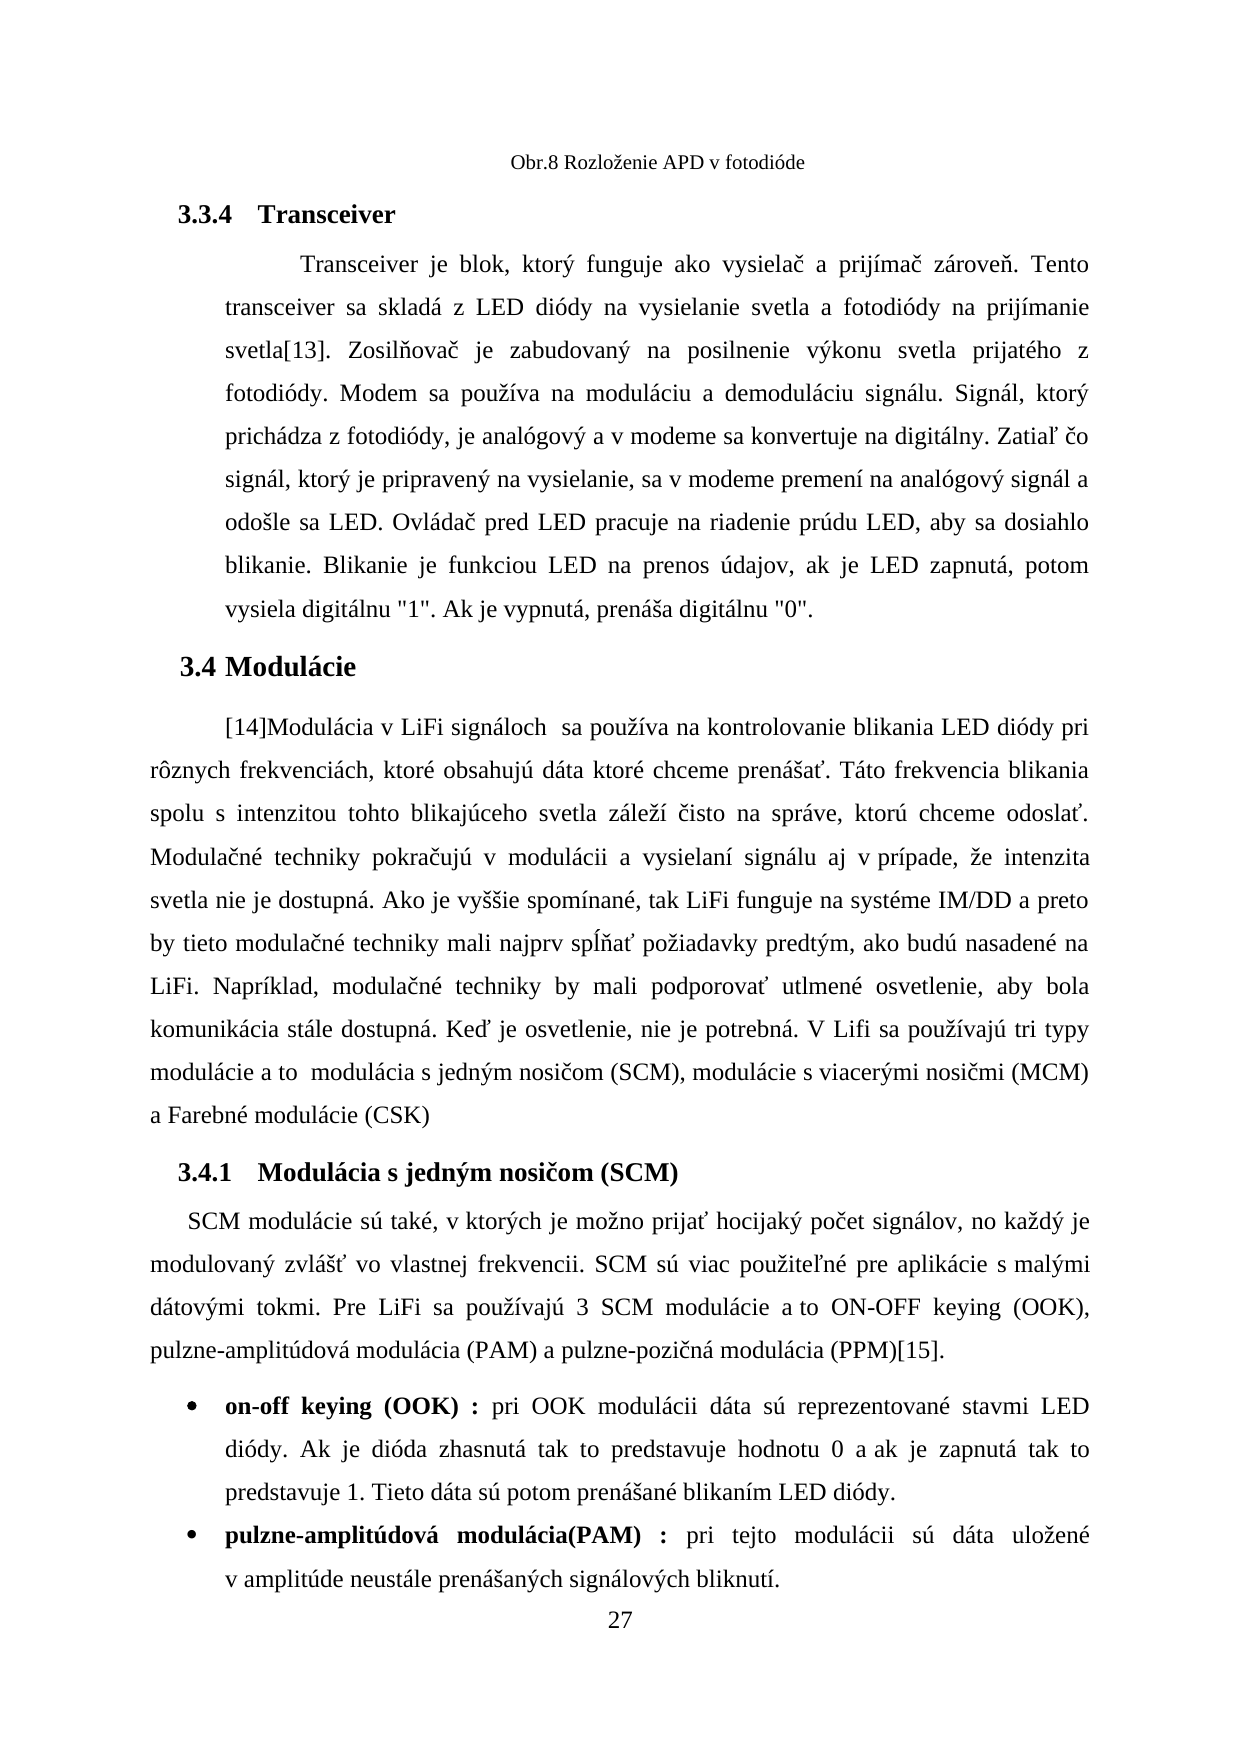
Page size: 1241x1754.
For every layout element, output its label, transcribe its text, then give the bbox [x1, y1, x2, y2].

subtitle Modulácia s jedným nosičom (SCM) [239, 1156, 1090, 1187]
text [14]Modulácia v LiFi signáloch sa používa na kontrolovanie blikania LED diódy pri rôznych frekvenciách, ktoré obsahujú dáta ktoré chceme prenášať. Táto frekvencia blikania spolu s intenzitou tohto blikajúceho svetla záleží čisto na správe, ktorú chceme odoslať. Modulačné techniky pokračujú v modulácii a vysielaní signálu aj v prípade, že intenzita svetla nie je dostupná. Ako je vyššie spomínané, tak LiFi funguje na systéme IM/DD a preto by tieto modulačné techniky mali najprv spĺňať požiadavky predtým, ako budú nasadené na LiFi. Napríklad, modulačné techniky by mali podporovať utlmené osvetlenie, aby bola komunikácia stále dostupná. Keď je osvetlenie, nie je potrebná. V Lifi sa používajú tri typy modulácie a to modulácia s jedným nosičom (SCM), modulácie s viacerými nosičmi (MCM) a Farebné modulácie (CSK) [150, 712, 1090, 1129]
subtitle Modulácie [179, 649, 1090, 683]
subtitle Transceiver [239, 198, 1090, 230]
list on-off keying (OOK) : pri OOK modulácii dáta sú reprezentované stavmi LED diódy. Ak je dióda zhasnutá tak to predstavuje hodnotu 0 a ak je zapnutá tak to predstavuje 1. Tieto dáta sú potom prenášané blikaním LED diódy. [187, 1391, 1090, 1506]
text Transceiver je blok, ktorý funguje ako vysielač a prijímač zároveň. Tento transceiver sa skladá z LED diódy na vysielanie svetla a fotodiódy na prijímanie svetla[13]. Zosilňovač je zabudovaný na posilnenie výkonu svetla prijatého z fotodiódy. Modem sa používa na moduláciu a demoduláciu signálu. Signál, ktorý prichádza z fotodiódy, je analógový a v modeme sa konvertuje na digitálny. Zatiaľ čo signál, ktorý je pripravený na vysielanie, sa v modeme premení na analógový signál a odošle sa LED. Ovládač pred LED pracuje na riadenie prúdu LED, aby sa dosiahlo blikanie. Blikanie je funkciou LED na prenos údajov, ak je LED zapnutá, potom vysiela digitálnu "1". Ak je vypnutá, prenáša digitálnu "0". [225, 249, 1090, 622]
text SCM modulácie sú také, v ktorých je možno prijať hocijaký počet signálov, no každý je modulovaný zvlášť vo vlastnej frekvencii. SCM sú viac použiteľné pre aplikácie s malými dátovými tokmi. Pre LiFi sa používajú 3 SCM modulácie a to ON-OFF keying (OOK), pulzne-amplitúdová modulácia (PAM) a pulzne-pozičná modulácia (PPM)[15]. [150, 1206, 1090, 1364]
list pulzne-amplitúdová modulácia(PAM) : pri tejto modulácii sú dáta uložené v amplitúde neustále prenášaných signálových bliknutí. [187, 1521, 1090, 1592]
text Obr.8 Rozloženie APD v fotodióde [150, 150, 1090, 174]
